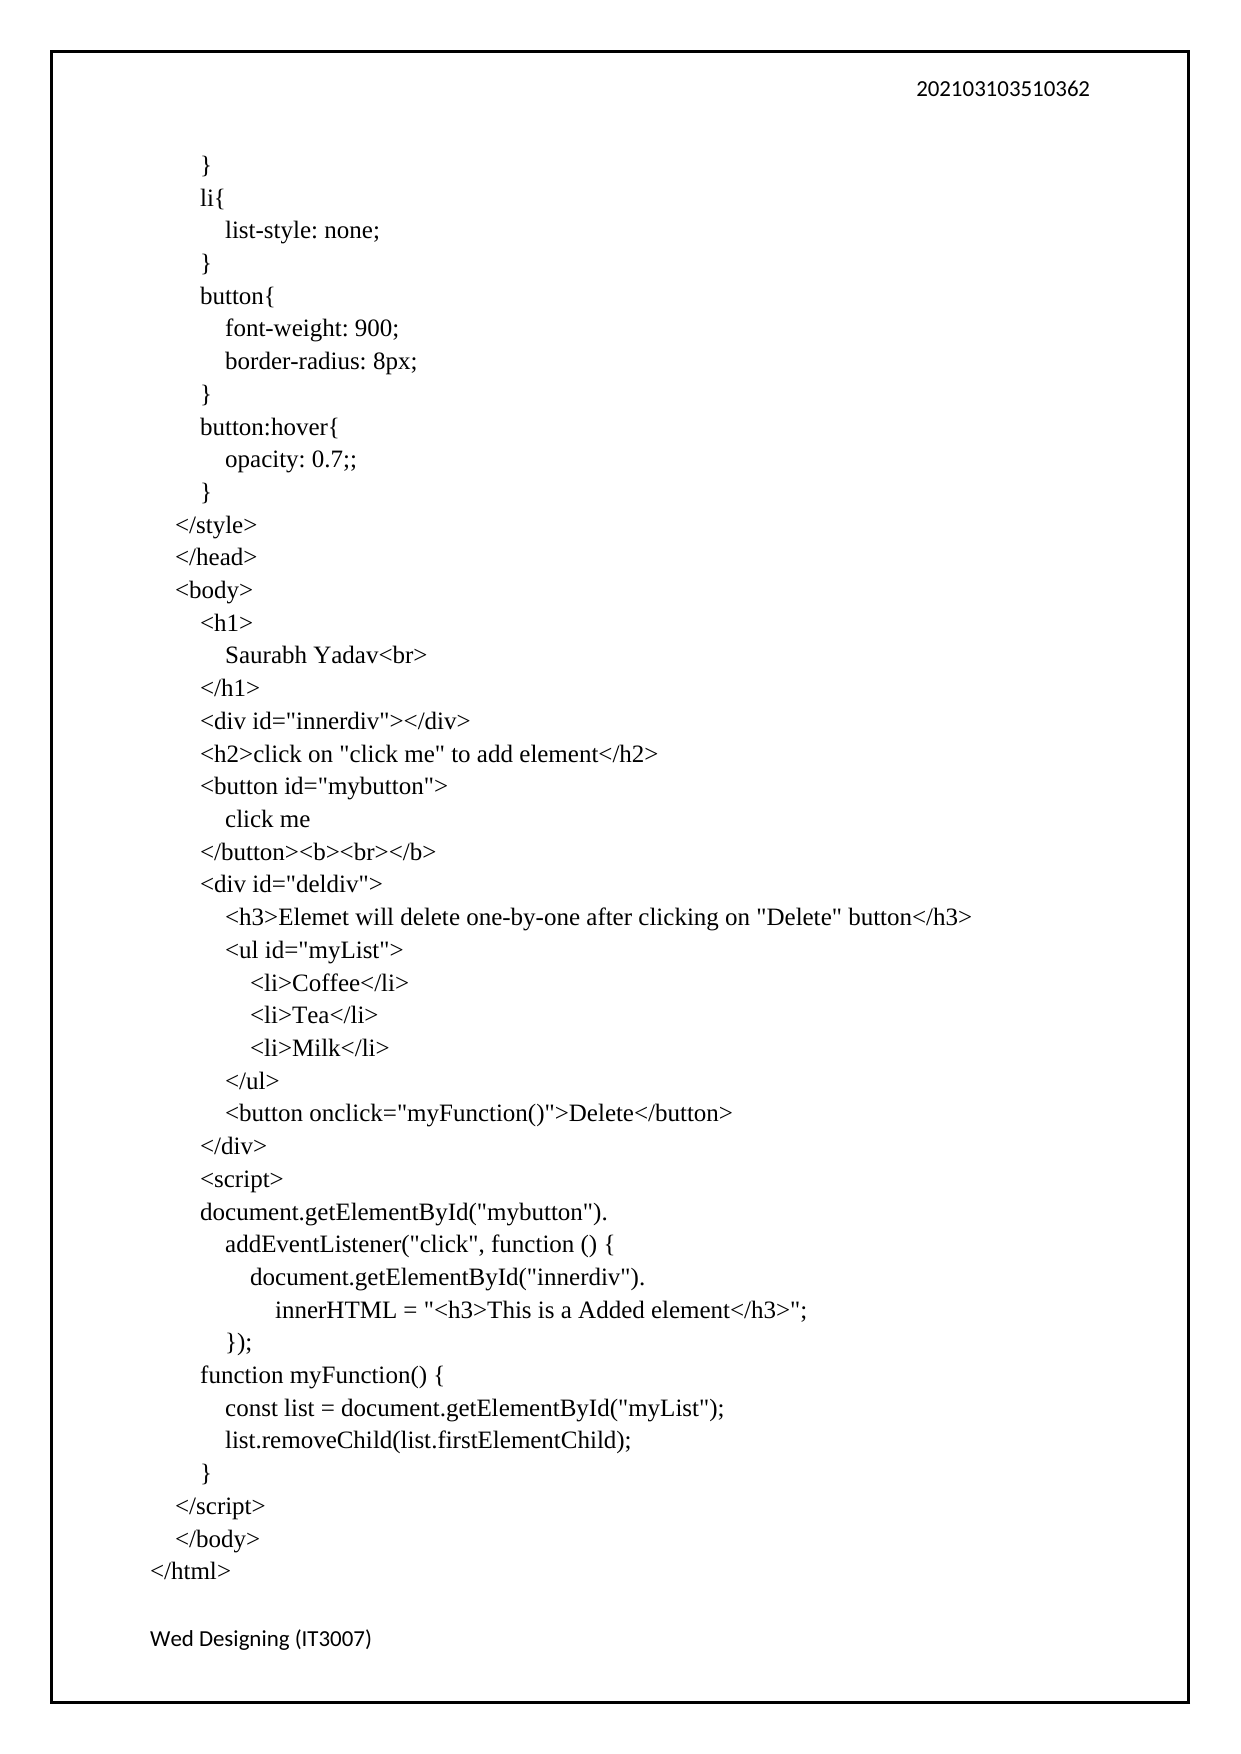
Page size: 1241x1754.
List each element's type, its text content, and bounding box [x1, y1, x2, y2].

text <li>Tea</li> [150, 1000, 1090, 1029]
text <li>Coffee</li> [150, 968, 1090, 996]
text <div id="deldiv"> [150, 869, 1090, 898]
text border-radius: 8px; [150, 346, 1090, 375]
text </style> [150, 510, 1090, 538]
text function myFunction() { [150, 1360, 1090, 1389]
text </html> [150, 1556, 1090, 1585]
text <ul id="myList"> [150, 935, 1090, 964]
text </button><b><br></b> [150, 837, 1090, 866]
text } [150, 248, 1090, 277]
text innerHTML = "<h3>This is a Added element</h3>"; [150, 1295, 1090, 1323]
text const list = document.getElementById("myList"); [150, 1393, 1090, 1422]
text } [150, 379, 1090, 408]
text <li>Milk</li> [150, 1033, 1090, 1062]
text document.getElementById("innerdiv"). [150, 1262, 1090, 1291]
text click me [150, 804, 1090, 833]
text </div> [150, 1131, 1090, 1160]
text <button id="mybutton"> [150, 771, 1090, 800]
text button:hover{ [150, 412, 1090, 440]
text addEventListener("click", function () { [150, 1229, 1090, 1258]
text font-weight: 900; [150, 313, 1090, 342]
text <button onclick="myFunction()">Delete</button> [150, 1098, 1090, 1127]
text } [150, 1458, 1090, 1487]
text </h1> [150, 673, 1090, 702]
text </body> [150, 1524, 1090, 1552]
text <h2>click on "click me" to add element</h2> [150, 739, 1090, 767]
text opacity: 0.7;; [150, 444, 1090, 473]
text </ul> [150, 1066, 1090, 1094]
text <h3>Elemet will delete one-by-one after clicking on "Delete" button</h3> [150, 902, 1090, 931]
text li{ [150, 183, 1090, 211]
text document.getElementById("mybutton"). [150, 1197, 1090, 1225]
text Saurabh Yadav<br> [150, 641, 1090, 669]
text <script> [150, 1164, 1090, 1193]
text list-style: none; [150, 215, 1090, 244]
text } [150, 150, 1090, 179]
text </script> [150, 1491, 1090, 1520]
text button{ [150, 281, 1090, 309]
text <div id="innerdiv"></div> [150, 706, 1090, 735]
text } [150, 477, 1090, 506]
text <body> [150, 575, 1090, 604]
text }); [150, 1327, 1090, 1356]
text </head> [150, 542, 1090, 571]
text list.removeChild(list.firstElementChild); [150, 1426, 1090, 1454]
text <h1> [150, 608, 1090, 637]
